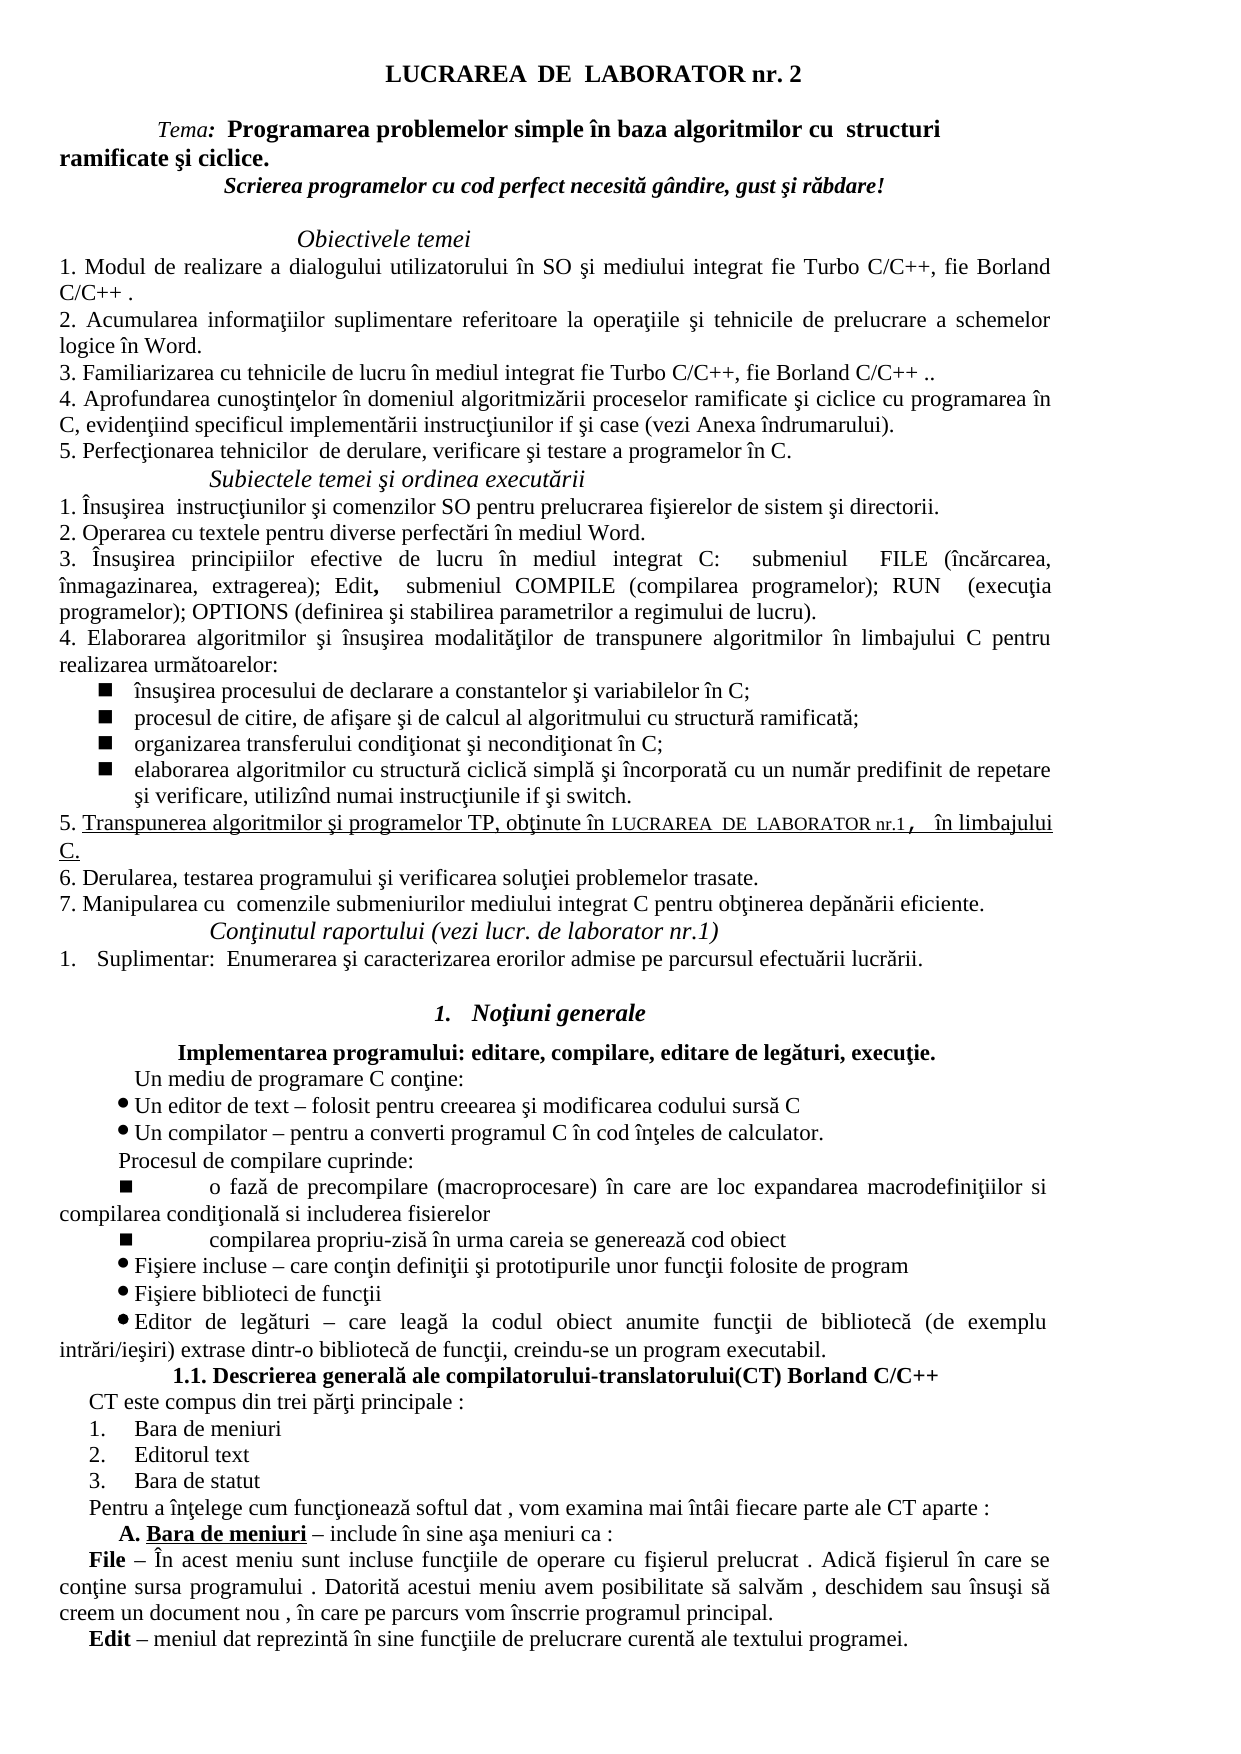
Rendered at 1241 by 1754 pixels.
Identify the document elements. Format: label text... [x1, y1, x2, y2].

text 3. Familiarizarea cu tehnicile de lucru în mediul integrat fie Turbo C/C++, fie Borland C/C++ .. [59, 358, 1053, 385]
text A. Bara de meniuri – include în sine aşa meniuri ca : [89, 1520, 1053, 1546]
subtitle Noţiuni generale [434, 998, 1053, 1026]
text Scrierea programelor cu cod perfect necesită gândire, gust şi răbdare! [59, 172, 1053, 198]
list Bara de statut [59, 1467, 1053, 1494]
list Editor de legături – care leagă la codul obiect anumite funcţii de bibliotecă (de exemplu intrări/ieşiri) extrase dintr-o bibliotecă de funcţii, creindu-se un program executabil. [59, 1308, 1048, 1362]
text 5. Perfecţionarea tehnicilor de derulare, verificare şi testare a programelor în C. [59, 438, 1053, 464]
list compilarea propriu-zisă în urma careia se generează cod obiect [59, 1226, 1048, 1252]
text 2. Acumularea informaţiilor suplimentare referitoare la operaţiile şi tehnicile de prelucrare a schemelor logice în Word. [59, 306, 1053, 358]
list Fişiere incluse – care conţin definiţii şi prototipurile unor funcţii folosite de program [59, 1252, 1048, 1280]
text 1. Modul de realizare a dialogului utilizatorului în SO şi mediului integrat fie Turbo C/C++, fie Borland C/C++ . [59, 253, 1053, 306]
text 1.1. Descrierea generală ale compilatorului-translatorului(CT) Borland C/C++ [59, 1362, 1053, 1388]
list Suplimentar: Enumerarea şi caracterizarea erorilor admise pe parcursul efectuării lucrării. [59, 945, 1053, 971]
text Obiectivele temei [209, 224, 1053, 253]
list însuşirea procesului de declarare a constantelor şi variabilelor în C; [97, 677, 1053, 703]
text 7. Manipularea cu comenzile submeniurilor mediului integrat C pentru obţinerea depănării eficiente. [59, 890, 1053, 916]
text LUCRAREA DE LABORATOR nr. 2 [59, 59, 1053, 88]
text 2. Operarea cu textele pentru diverse perfectări în mediul Word. [59, 519, 1053, 545]
text Tema: Programarea problemelor simple în baza algoritmilor cu structuri ramificate şi ciclice. [59, 114, 1053, 172]
list elaborarea algoritmilor cu structură ciclică simplă şi încorporată cu un număr predifinit de repetare şi verificare, utilizînd numai instrucţiunile if şi switch. [97, 756, 1053, 809]
text 4. Aprofundarea cunoştinţelor în domeniul algoritmizării proceselor ramificate şi ciclice cu programarea în C, evidenţiind specificul implementării instrucţiunilor if şi case (vezi Anexa îndrumarului). [59, 385, 1053, 438]
list organizarea transferului condiţionat şi necondiţionat în C; [97, 730, 1053, 756]
list Un editor de text – folosit pentru creearea şi modificarea codului sursă C [59, 1092, 1048, 1119]
text 3. Însuşirea principiilor efective de lucru în mediul integrat C: submeniul FILE (încărcarea, înmagazinarea, extragerea); Edit, submeniul COMPILE (compilarea programelor); RUN (execuţia programelor); OPTIONS (definirea şi stabilirea parametrilor a regimului de lucru). [59, 545, 1053, 624]
text CT este compus din trei părţi principale : [59, 1388, 1053, 1415]
list procesul de citire, de afişare şi de calcul al algoritmului cu structură ramificată; [97, 703, 1053, 730]
text 4. Elaborarea algoritmilor şi însuşirea modalităţilor de transpunere algoritmilor în limbajului C pentru realizarea următoarelor: [59, 624, 1053, 677]
text Implementarea programului: editare, compilare, editare de legături, execuţie. [177, 1039, 994, 1065]
text File – În acest meniu sunt incluse funcţiile de operare cu fişierul prelucrat . Adică fişierul în care se conţine sursa programului . Datorită acestui meniu avem posibilitate să salvăm , deschidem sau însuşi să creem un document nou , în care pe parcurs vom înscrrie programul principal. [59, 1546, 1053, 1626]
text 1. Însuşirea instrucţiunilor şi comenzilor SO pentru prelucrarea fişierelor de sistem şi directorii. [59, 493, 1053, 519]
list Bara de meniuri [59, 1415, 1053, 1441]
list Fişiere biblioteci de funcţii [59, 1280, 1048, 1308]
text Pentru a înţelege cum funcţionează softul dat , vom examina mai întâi fiecare parte ale CT aparte : [59, 1494, 1053, 1520]
text Conţinutul raportului (vezi lucr. de laborator nr.1) [59, 916, 1053, 945]
text 5. Transpunerea algoritmilor şi programelor TP, obţinute în LUCRAREA DE LABORATOR nr.1, în limbajului C. [59, 809, 1053, 863]
text Un mediu de programare C conţine: [59, 1065, 1048, 1092]
text Procesul de compilare cuprinde: [59, 1147, 1048, 1173]
list o fază de precompilare (macroprocesare) în care are loc expandarea macrodefiniţiilor si compilarea condiţională si includerea fisierelor [59, 1173, 1048, 1226]
text Edit – meniul dat reprezintă în sine funcţiile de prelucrare curentă ale textului programei. [59, 1626, 1053, 1652]
list Un compilator – pentru a converti programul C în cod înţeles de calculator. [59, 1119, 1048, 1147]
text 6. Derularea, testarea programului şi verificarea soluţiei problemelor trasate. [59, 863, 1053, 890]
list Editorul text [59, 1441, 1053, 1467]
text Subiectele temei şi ordinea executării [59, 464, 1053, 493]
